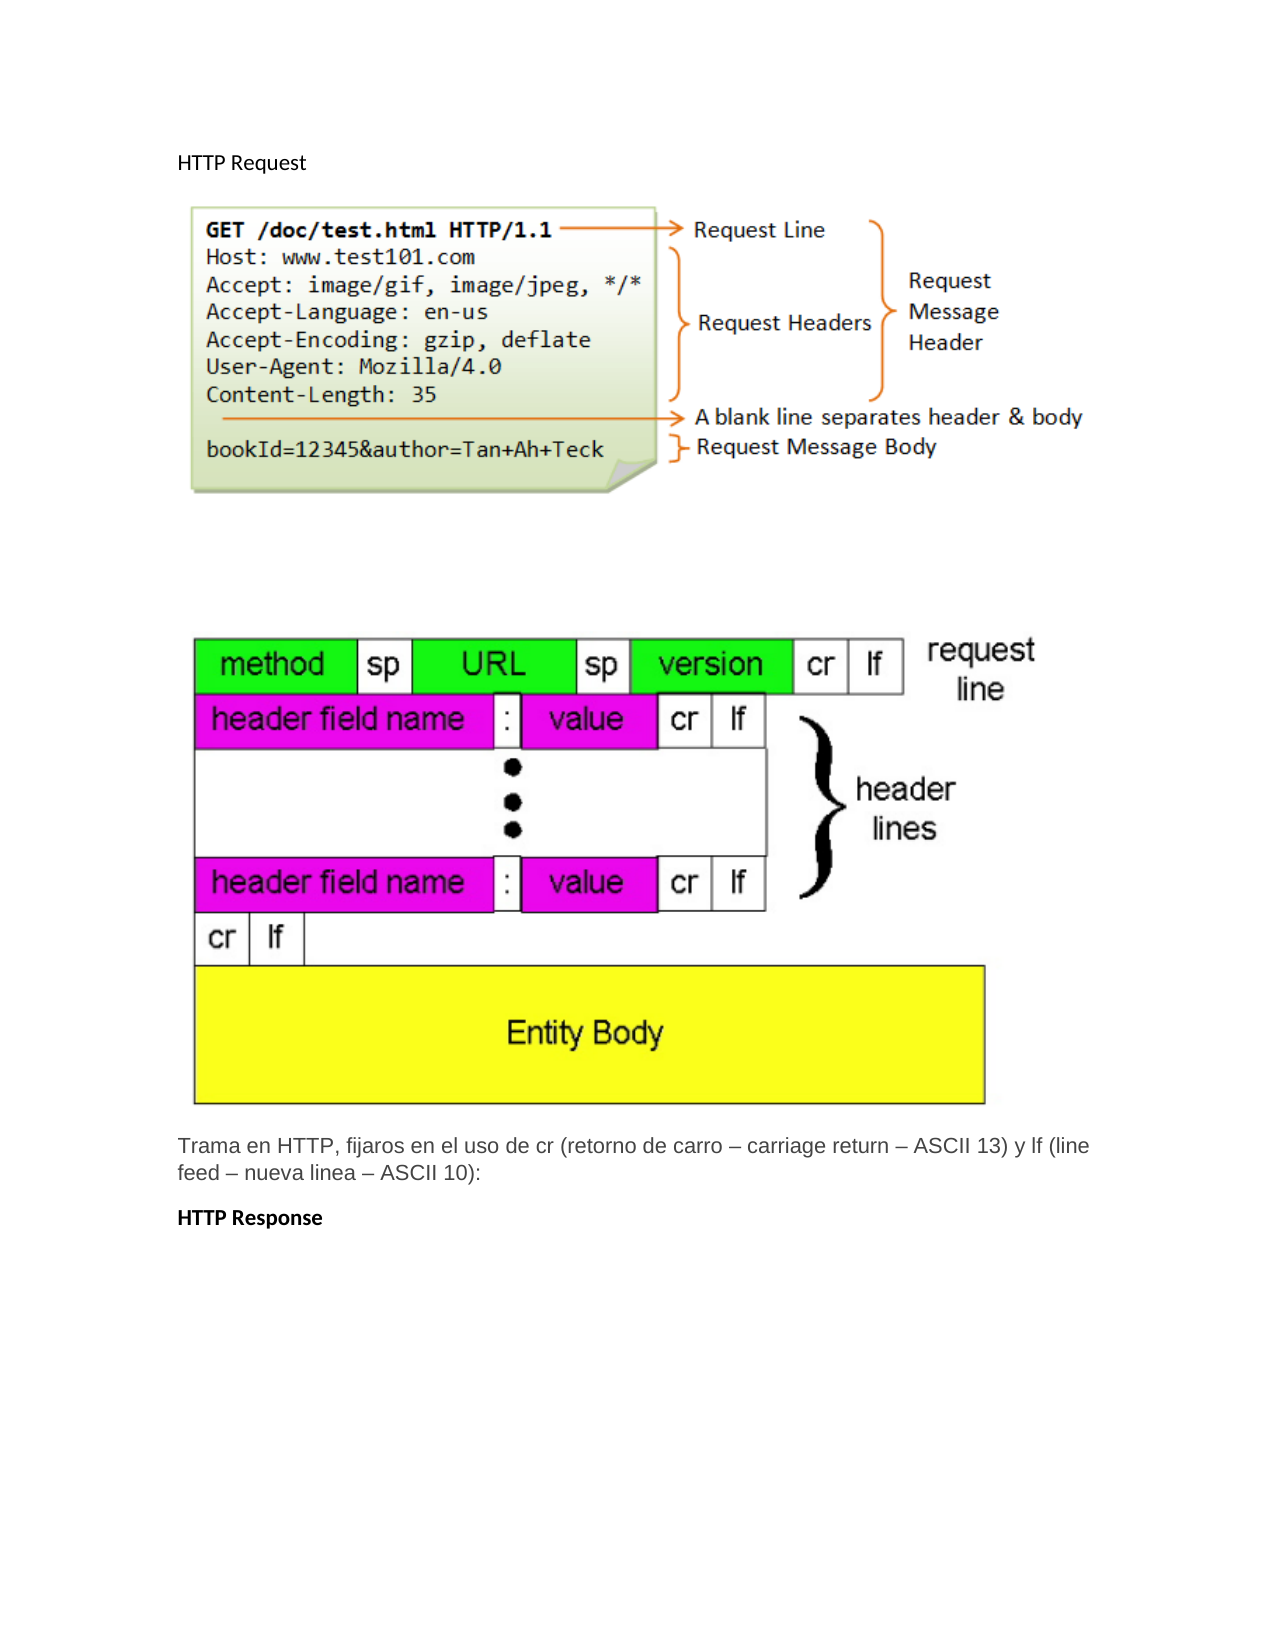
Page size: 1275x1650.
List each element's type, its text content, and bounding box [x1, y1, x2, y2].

picture [177, 616, 1058, 1114]
picture [177, 194, 1098, 505]
text HTTP Response [177, 1203, 1098, 1232]
text HTTP Request [177, 148, 1098, 176]
text Trama en HTTP, fijaros en el uso de cr (retorno de carro – carriage return – ASCII 13) y lf (line feed – nueva linea – ASCII 10): [177, 1132, 1098, 1185]
